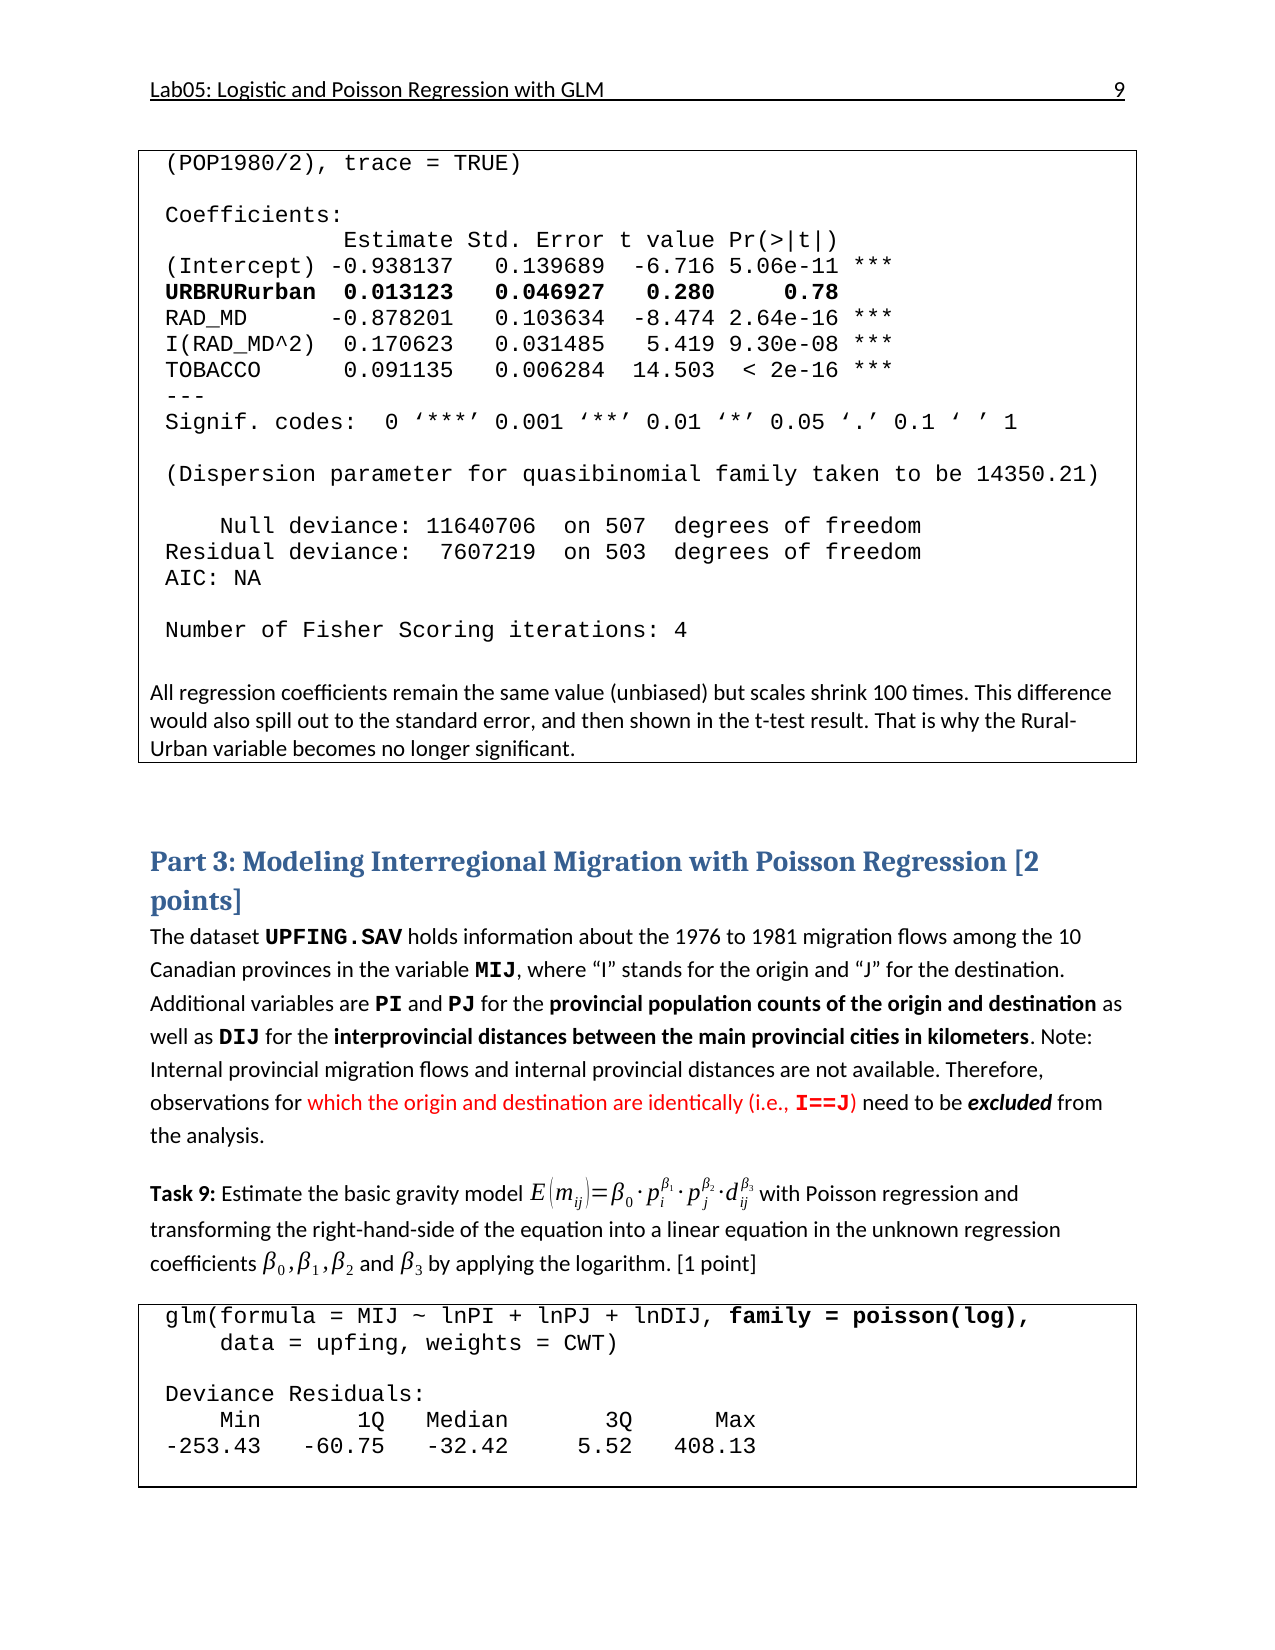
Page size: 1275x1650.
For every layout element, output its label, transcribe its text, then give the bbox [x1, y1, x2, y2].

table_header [139, 1305, 1136, 1486]
text The dataset UPFING.SAV holds information about the 1976 to 1981 migration flows among the 10 Canadian provinces in the variable MIJ, where “I” stands for the origin and “J” for the destination. Additional variables are PI and PJ for the provincial population counts of the origin and destination as well as DIJ for the interprovincial distances between the main provincial cities in kilometers. Note: Internal provincial migration flows and internal provincial distances are not available. Therefore, observations for which the origin and destination are identically (i.e., I==J) need to be excluded from the analysis. [150, 922, 1125, 1149]
text Task 9: Estimate the basic gravity model with Poisson regression and transforming the right-hand-side of the equation into a linear equation in the unknown regression coefficients and by applying the logarithm. [1 point] [150, 1174, 1125, 1279]
subtitle Part 3: Modeling Interregional Migration with Poisson Regression [2 points] [150, 845, 1125, 917]
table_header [139, 151, 1136, 762]
